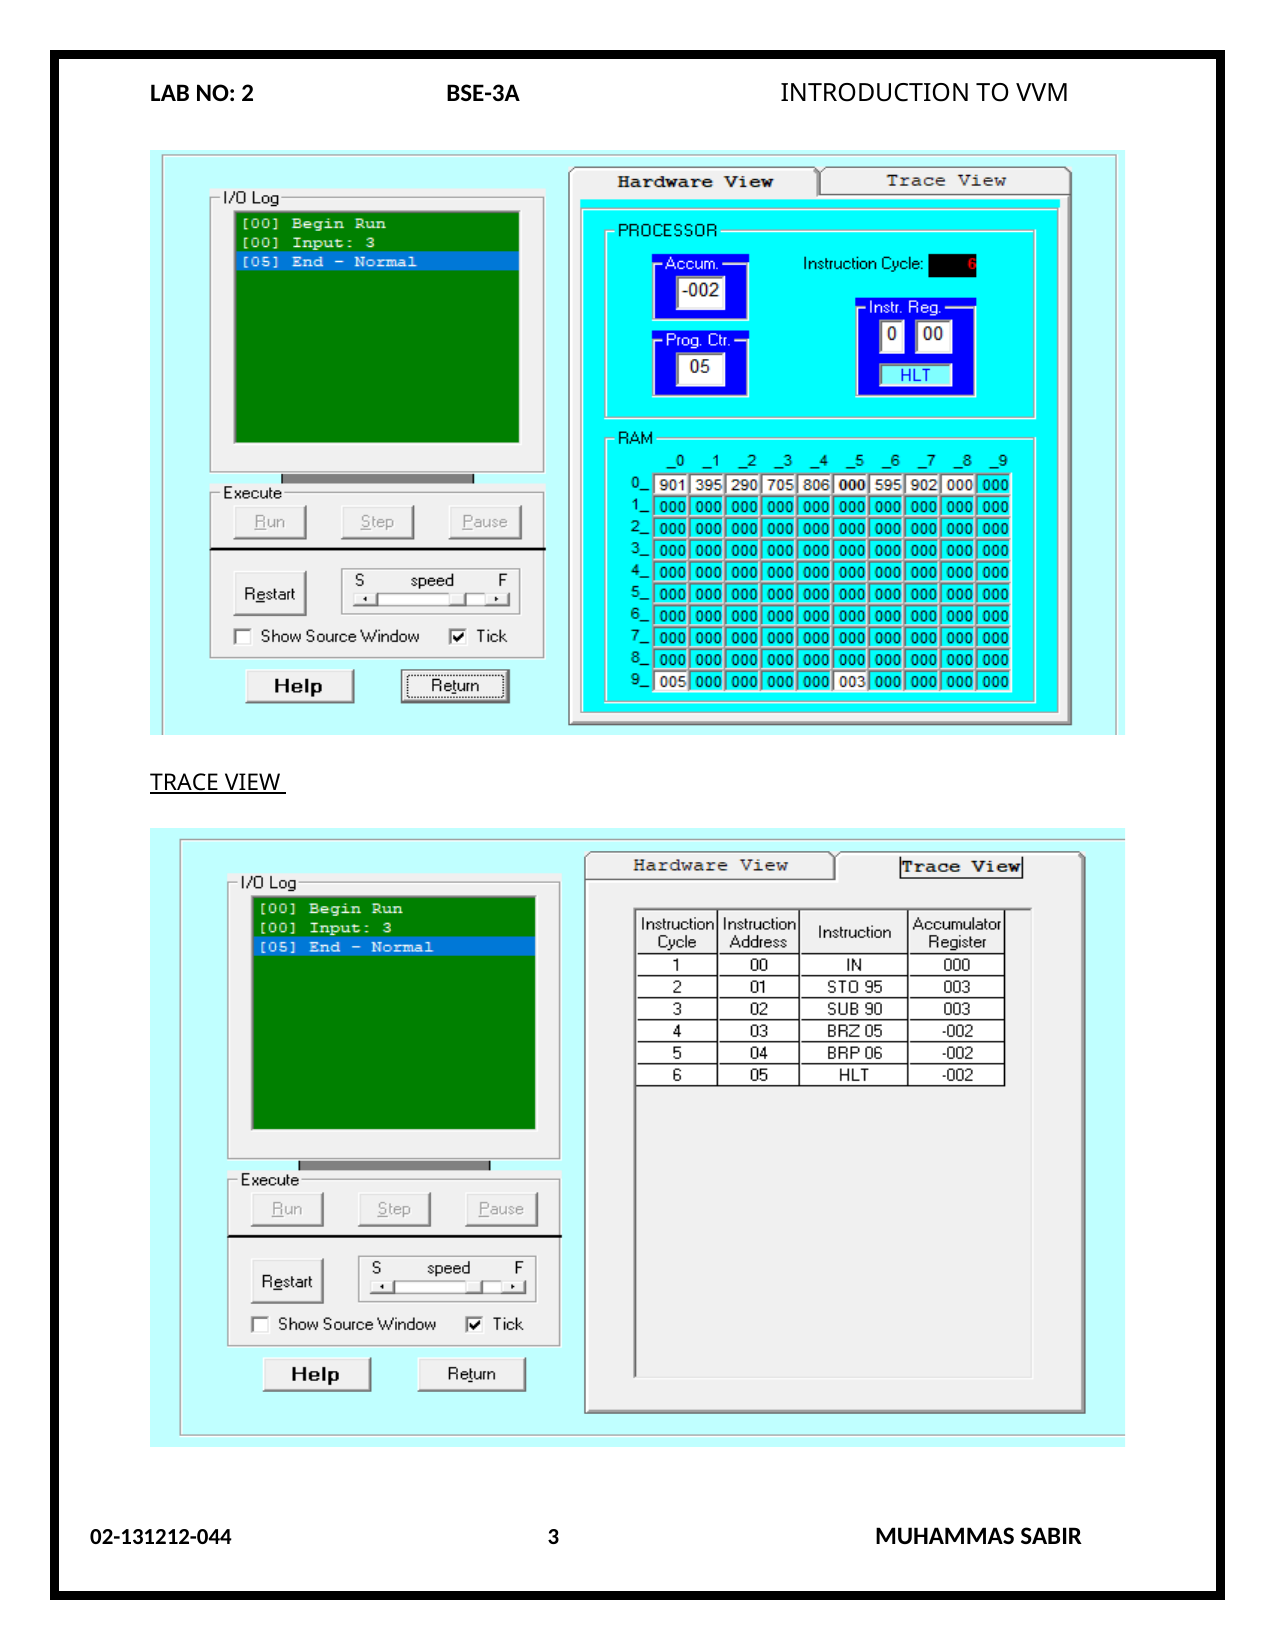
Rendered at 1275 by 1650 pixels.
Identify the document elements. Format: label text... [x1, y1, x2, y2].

text TRACE VIEW [150, 766, 1125, 797]
picture [150, 828, 1125, 1447]
picture [150, 150, 1125, 735]
